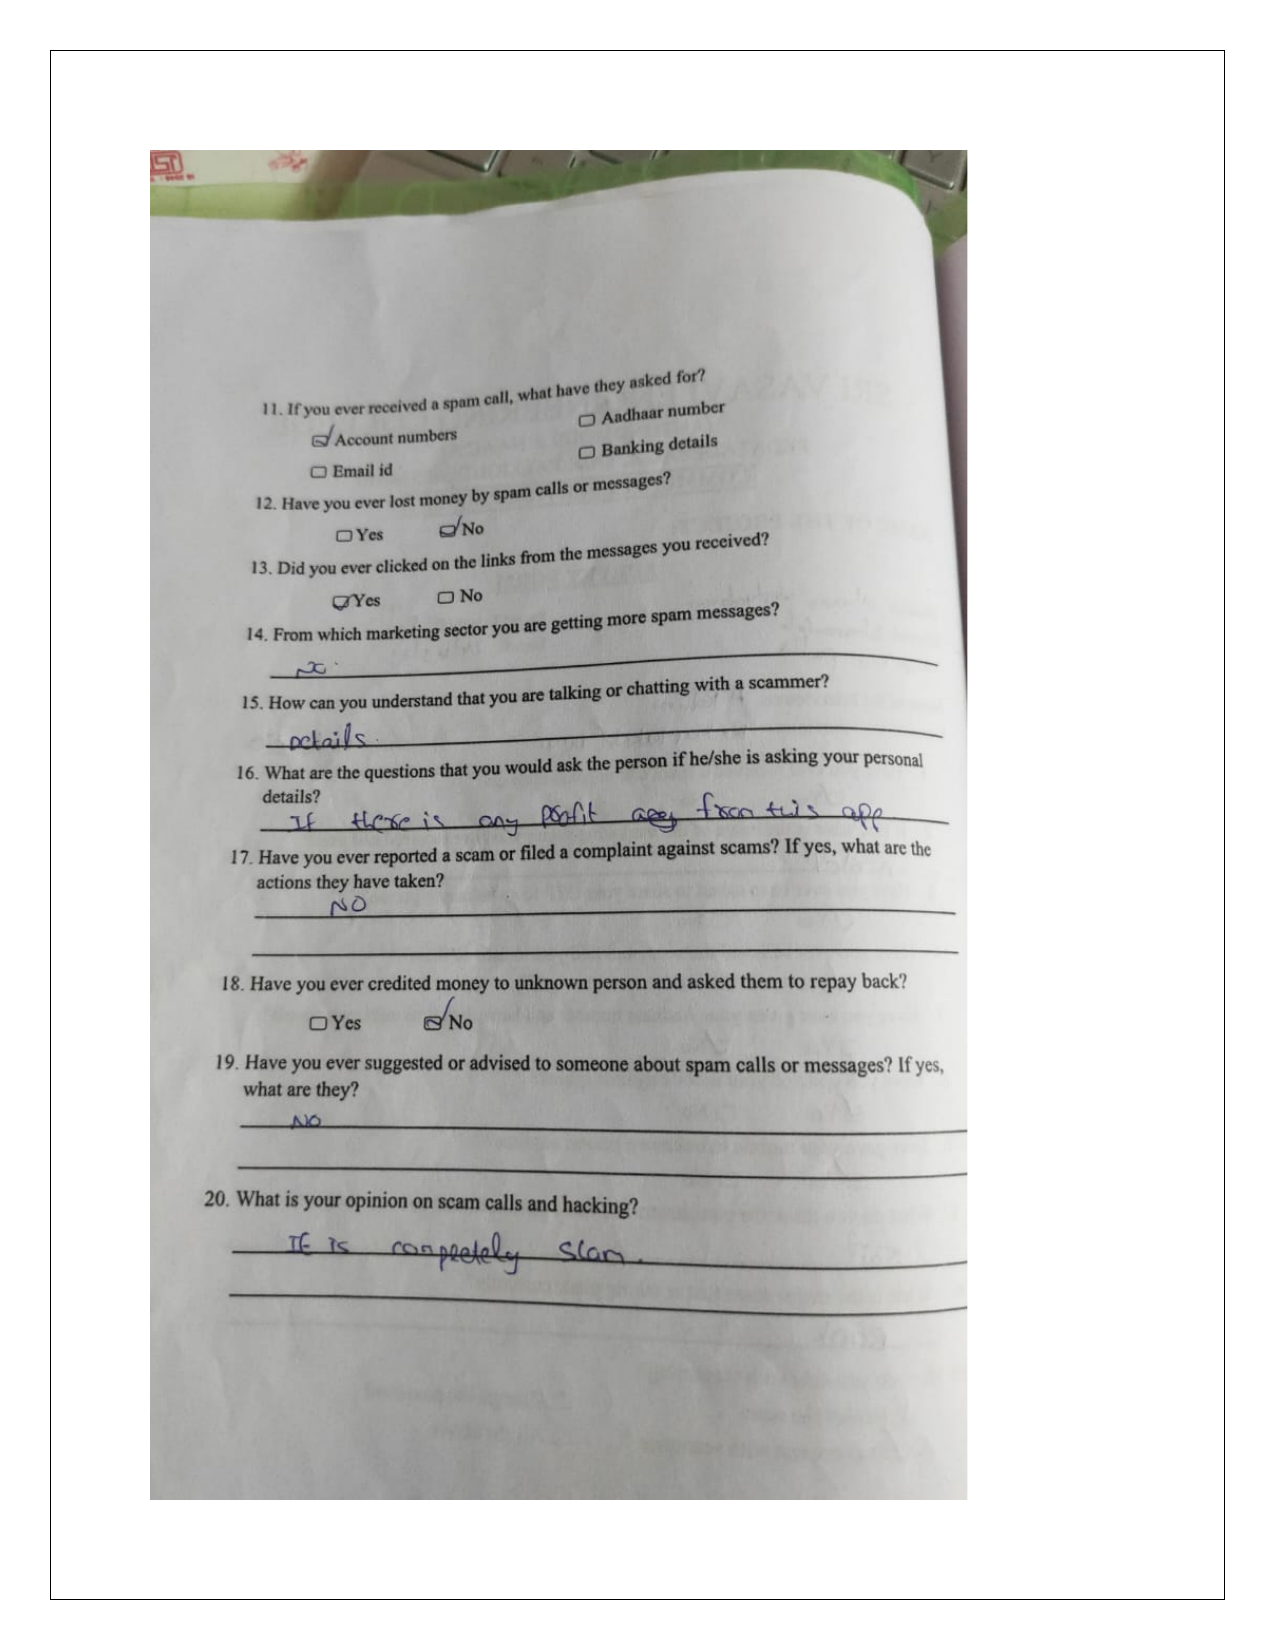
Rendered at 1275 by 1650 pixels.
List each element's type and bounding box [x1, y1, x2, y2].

picture [150, 150, 968, 1500]
